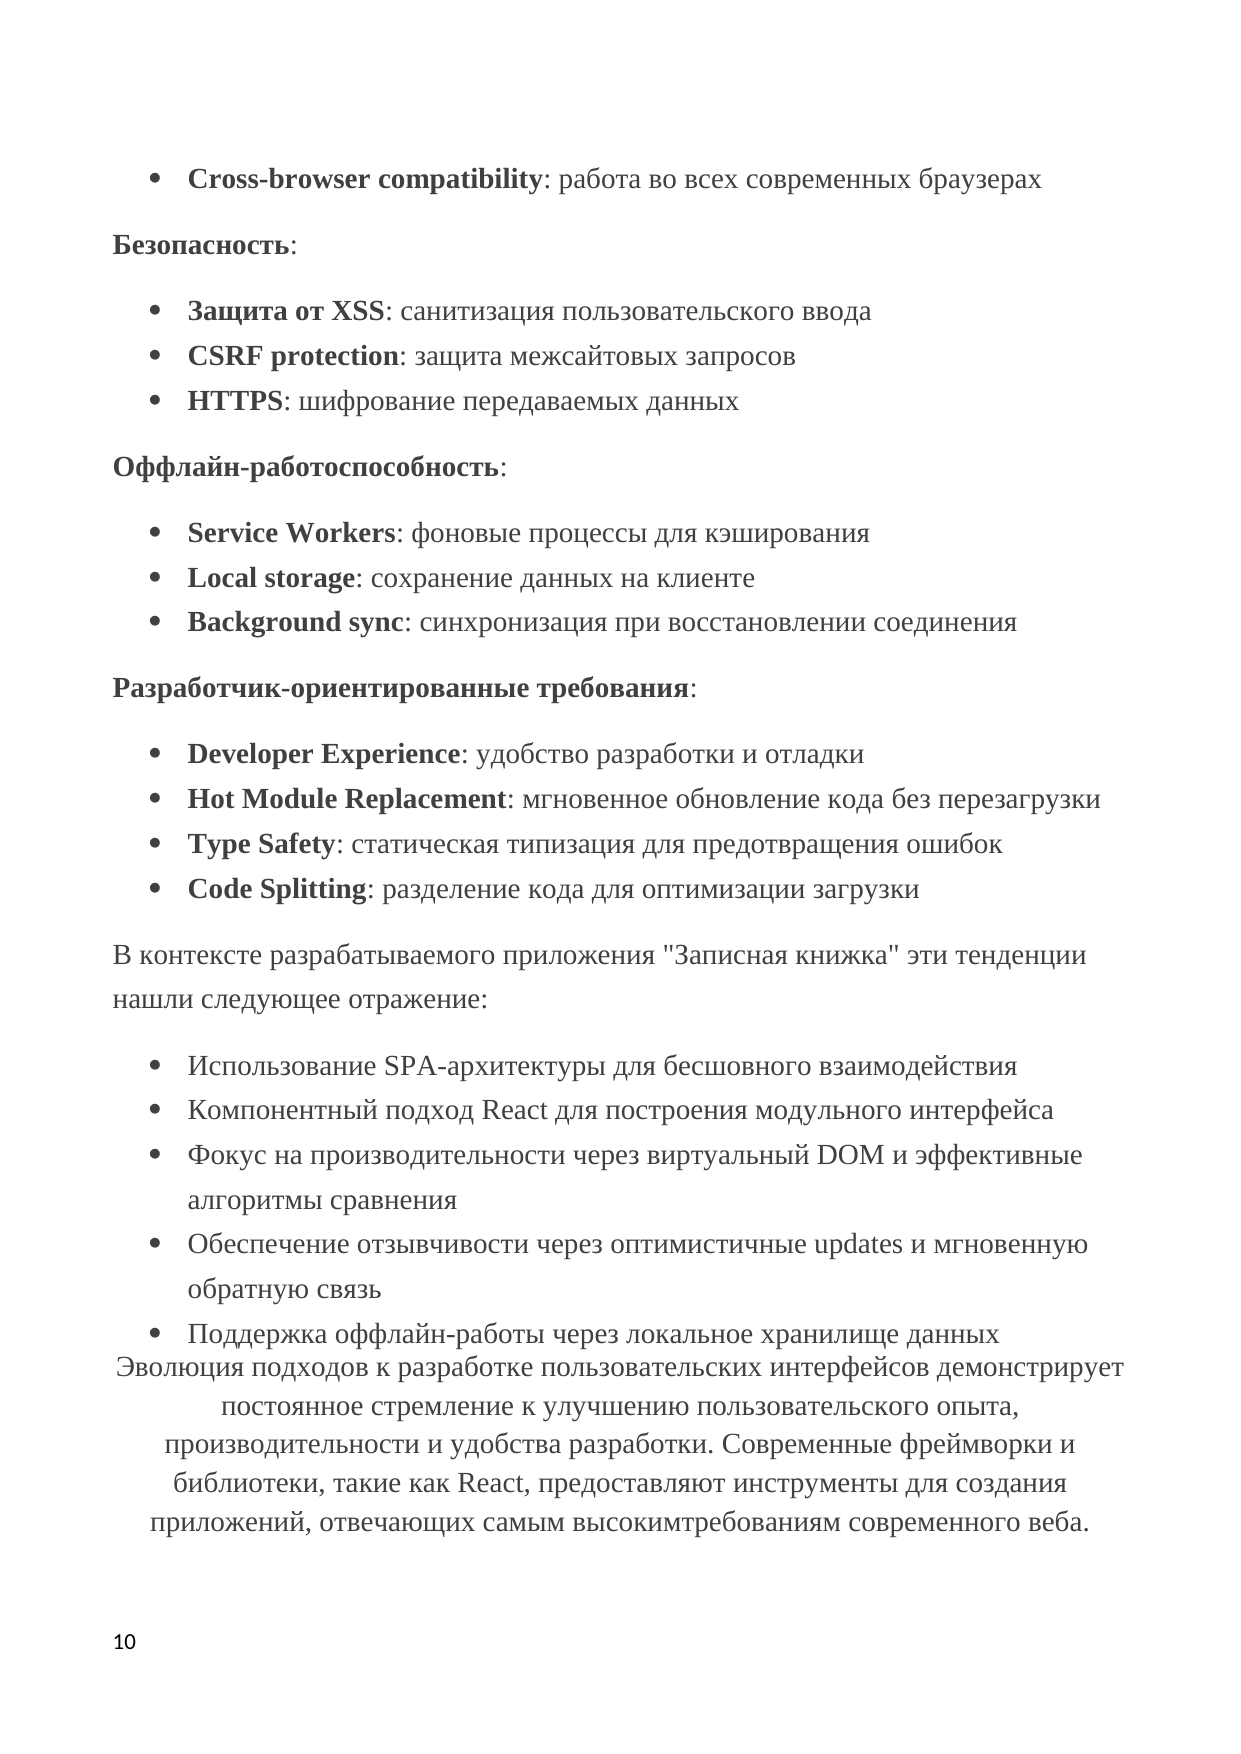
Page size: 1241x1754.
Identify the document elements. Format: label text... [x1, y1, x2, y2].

list Защита от XSS: санитизация пользовательского ввода [150, 282, 1128, 327]
list CSRF protection: защита межсайтовых запросов [150, 327, 1128, 372]
list Local storage: сохранение данных на клиенте [150, 549, 1128, 593]
list Поддержка оффлайн-работы через локальное хранилище данных [150, 1305, 1128, 1349]
list Service Workers: фоновые процессы для кэширования [150, 504, 1128, 549]
list Cross-browser compatibility: работа во всех современных браузерах [150, 150, 1128, 195]
list Developer Experience: удобство разработки и отладки [150, 726, 1128, 770]
list Фокус на производительности через виртуальный DOM и эффективные алгоритмы сравнения [150, 1126, 1128, 1215]
list Code Splitting: разделение кода для оптимизации загрузки [150, 860, 1128, 904]
list Обеспечение отзывчивости через оптимистичные updates и мгновенную обратную связь [150, 1215, 1128, 1305]
text Разработчик-ориентированные требования: [112, 659, 1128, 704]
text Эволюция подходов к разработке пользовательских интерфейсов демонстрирует постоянное стремление к улучшению пользовательского опыта, производительности и удобства разработки. Современные фреймворки и библиотеки, такие как React, предоставляют инструменты для создания приложений, отвечающих самым высокимтребованиям современного веба. [112, 1349, 1128, 1537]
list Компонентный подход React для построения модульного интерфейса [150, 1081, 1128, 1126]
text Оффлайн-работоспособность: [112, 438, 1128, 482]
text В контексте разрабатываемого приложения "Записная книжка" эти тенденции нашли следующее отражение: [112, 926, 1128, 1015]
list Type Safety: статическая типизация для предотвращения ошибок [150, 815, 1128, 860]
text Безопасность: [112, 216, 1128, 261]
list Background sync: синхронизация при восстановлении соединения [150, 593, 1128, 638]
list Использование SPA-архитектуры для бесшовного взаимодействия [150, 1037, 1128, 1081]
list HTTPS: шифрование передаваемых данных [150, 372, 1128, 416]
list Hot Module Replacement: мгновенное обновление кода без перезагрузки [150, 770, 1128, 815]
